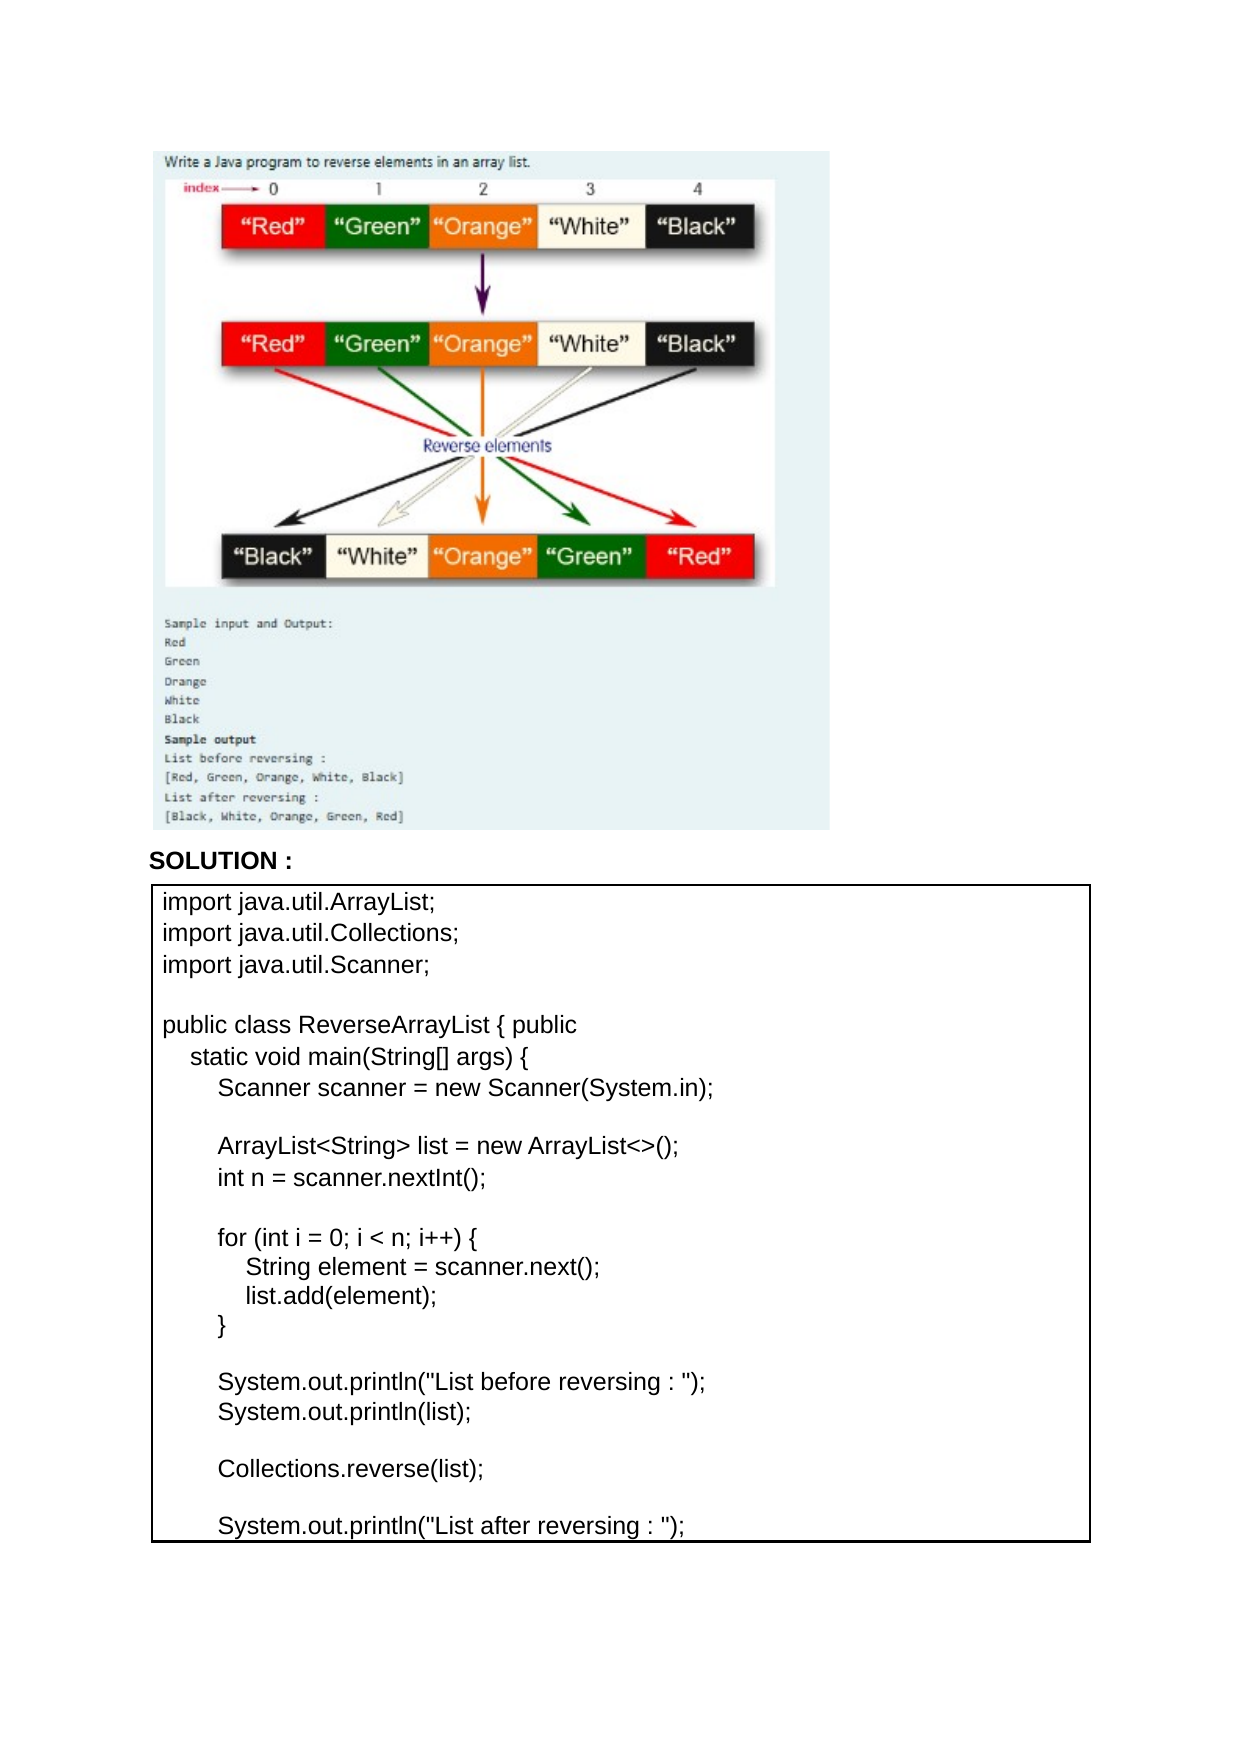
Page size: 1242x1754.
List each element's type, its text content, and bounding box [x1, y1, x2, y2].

table_header import java.util.ArrayList; import java.util.Collections; import java.util.Scanner; public class ReverseArrayList { public static void main(String[] args) { Scanner scanner = new Scanner(System.in); ArrayList<String> list = new ArrayList<>(); int n = scanner.nextInt(); for (int i = 0; i < n; i++) { String element = scanner.next(); list.add(element); } System.out.println("List before reversing : "); System.out.println(list); Collections.reverse(list); System.out.println("List after reversing : "); [153, 886, 1089, 1540]
picture [153, 151, 830, 830]
text SOLUTION : [148, 846, 1046, 875]
